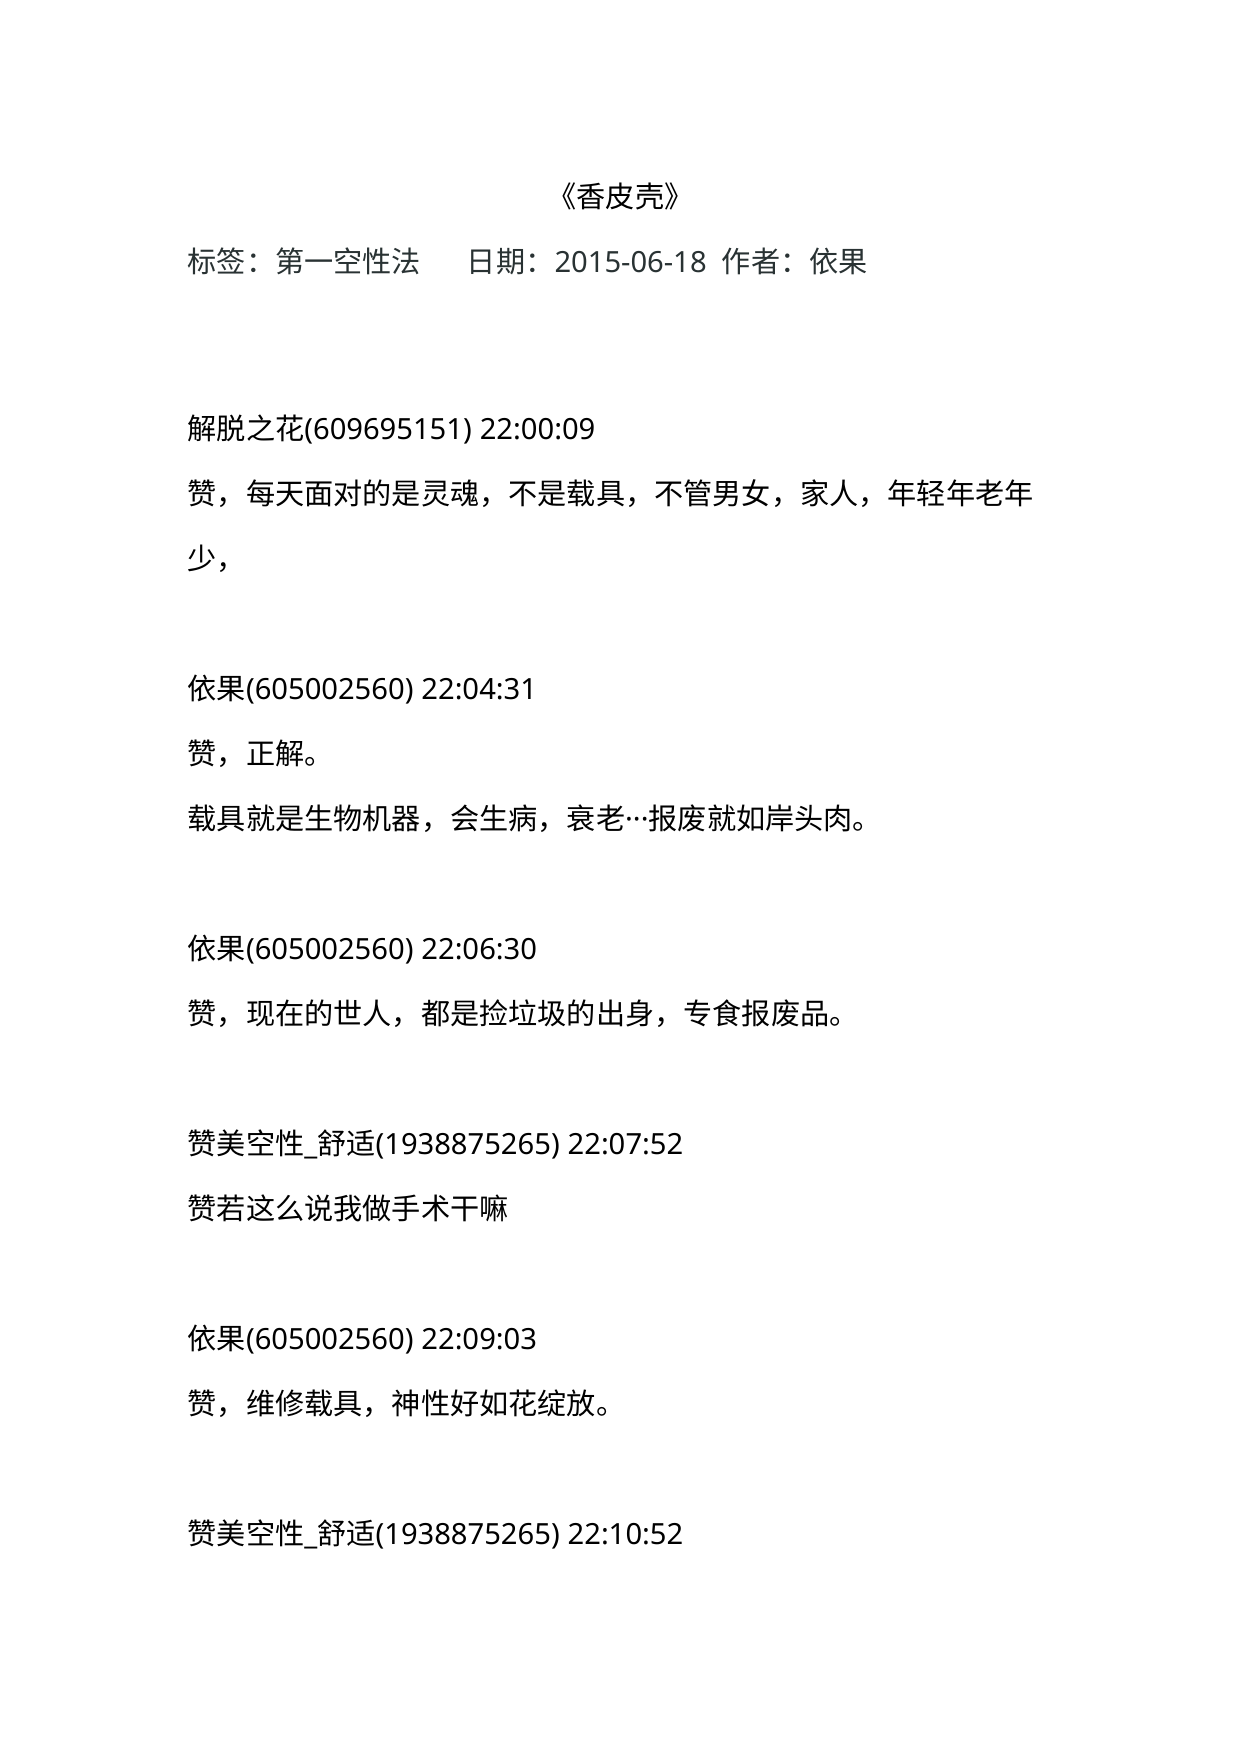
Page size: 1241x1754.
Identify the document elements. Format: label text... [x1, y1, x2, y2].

text 标签：第一空性法 日期：2015-06-18 作者：依果 [187, 227, 1053, 292]
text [187, 329, 1053, 1564]
text 《香皮壳》 [187, 162, 1053, 227]
